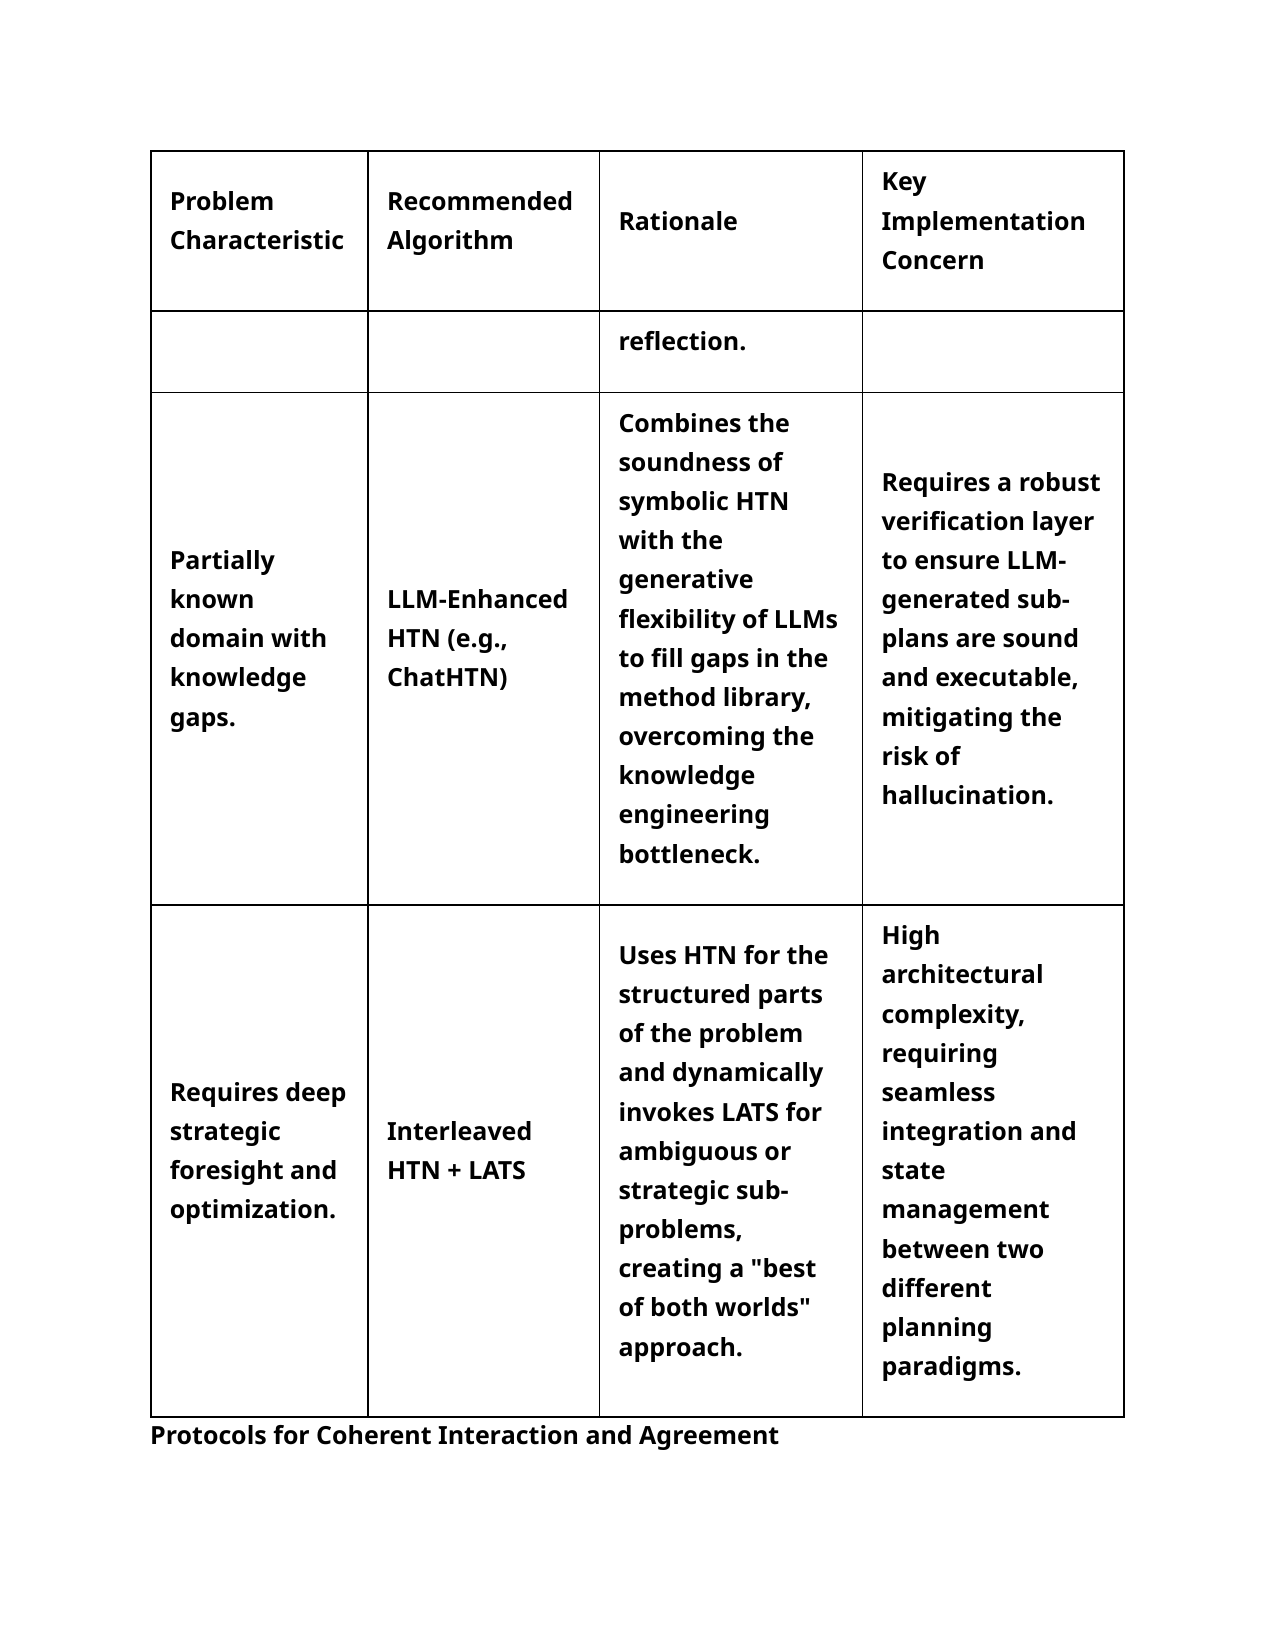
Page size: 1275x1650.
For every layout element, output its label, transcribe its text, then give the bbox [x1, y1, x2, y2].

text Protocols for Coherent Interaction and Agreement [150, 1418, 1125, 1452]
table_cell LLM-Enhanced HTN (e.g., ChatHTN) [369, 393, 599, 904]
table_header Problem Characteristic [152, 152, 367, 310]
table_cell Requires a robust verification layer to ensure LLM-generated sub-plans are sound and executable, mitigating the risk of hallucination. [863, 393, 1123, 904]
table_cell Partially known domain with knowledge gaps. [152, 393, 367, 904]
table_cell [863, 312, 1123, 391]
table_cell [369, 312, 599, 391]
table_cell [600, 312, 862, 391]
table_cell Requires deep strategic foresight and optimization. [152, 906, 367, 1416]
table_cell Uses HTN for the structured parts of the problem and dynamically invokes LATS for ambiguous or strategic sub-problems, creating a "best of both worlds" approach. [600, 906, 862, 1416]
table_header Recommended Algorithm [369, 152, 599, 310]
table_cell Combines the soundness of symbolic HTN with the generative flexibility of LLMs to fill gaps in the method library, overcoming the knowledge engineering bottleneck. [600, 393, 862, 904]
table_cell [152, 312, 367, 391]
table_header Key Implementation Concern [863, 152, 1123, 310]
table_cell Interleaved HTN + LATS [369, 906, 599, 1416]
table_header Rationale [600, 152, 862, 310]
table_cell High architectural complexity, requiring seamless integration and state management between two different planning paradigms. [863, 906, 1123, 1416]
